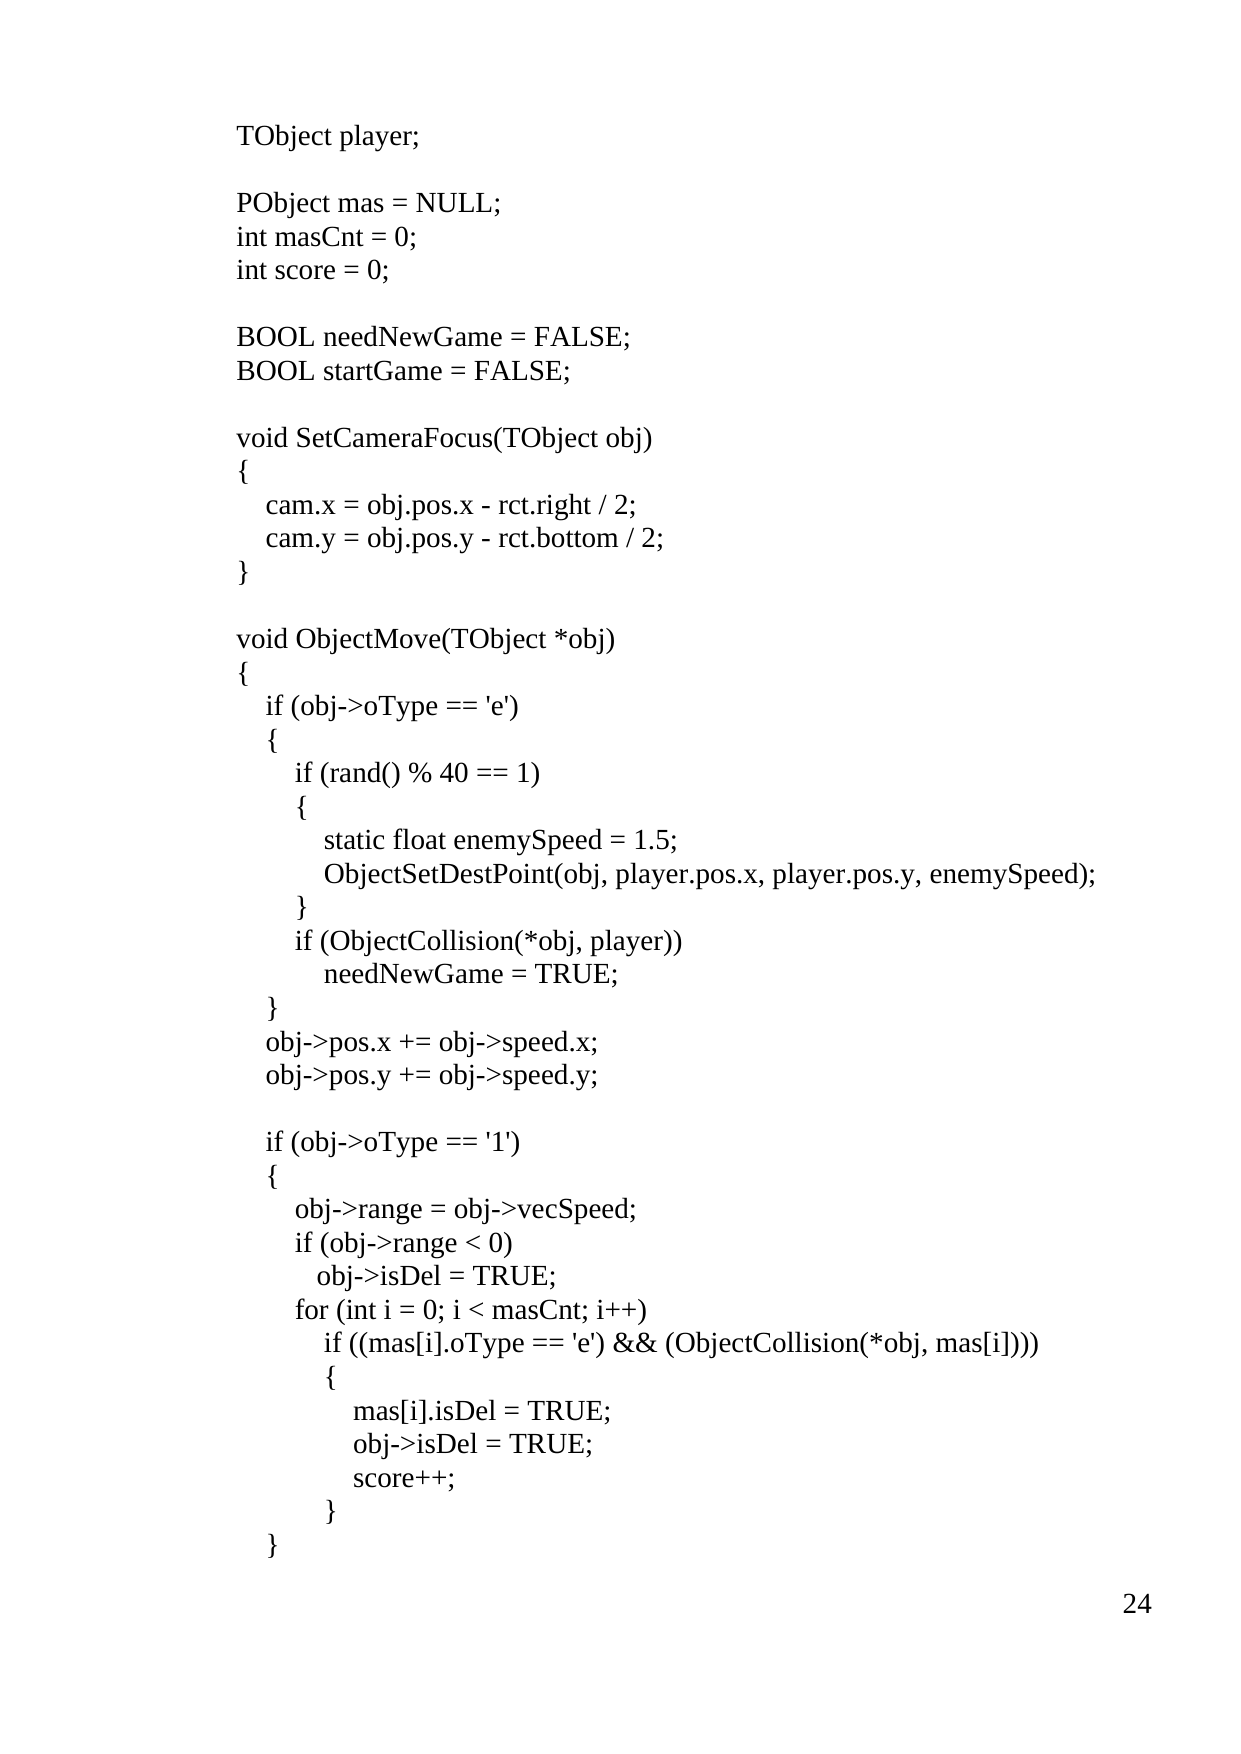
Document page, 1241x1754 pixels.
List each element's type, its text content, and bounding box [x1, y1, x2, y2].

text void ObjectMove(TObject *obj) [177, 621, 1152, 655]
text TObject player; [177, 118, 1152, 152]
text if (obj->oType == '1') [177, 1124, 1152, 1158]
text } [177, 889, 1152, 923]
text if (obj->range < 0) [177, 1225, 1152, 1258]
text obj->isDel = TRUE; [177, 1258, 1152, 1292]
text int score = 0; [177, 252, 1152, 286]
text PObject mas = NULL; [177, 185, 1152, 219]
text if ((mas[i].oType == 'e') && (ObjectCollision(*obj, mas[i]))) [177, 1326, 1152, 1359]
text mas[i].isDel = TRUE; [177, 1393, 1152, 1426]
text static float enemySpeed = 1.5; [177, 822, 1152, 856]
text if (ObjectCollision(*obj, player)) [177, 923, 1152, 957]
text obj->pos.x += obj->speed.x; [177, 1024, 1152, 1057]
text { [177, 722, 1152, 755]
text } [177, 1527, 1152, 1560]
text { [177, 1158, 1152, 1191]
text { [177, 1359, 1152, 1393]
text obj->pos.y += obj->speed.y; [177, 1057, 1152, 1091]
text ObjectSetDestPoint(obj, player.pos.x, player.pos.y, enemySpeed); [177, 856, 1152, 889]
text cam.x = obj.pos.x - rct.right / 2; [177, 487, 1152, 521]
text obj->range = obj->vecSpeed; [177, 1191, 1152, 1225]
text void SetCameraFocus(TObject obj) [177, 420, 1152, 453]
text { [177, 655, 1152, 688]
text BOOL needNewGame = FALSE; [177, 319, 1152, 353]
text { [177, 453, 1152, 487]
text cam.y = obj.pos.y - rct.bottom / 2; [177, 521, 1152, 554]
text obj->isDel = TRUE; [177, 1426, 1152, 1460]
text BOOL startGame = FALSE; [177, 353, 1152, 386]
text { [177, 789, 1152, 822]
text } [177, 554, 1152, 588]
text } [177, 1493, 1152, 1527]
text if (rand() % 40 == 1) [177, 755, 1152, 789]
text int masCnt = 0; [177, 219, 1152, 252]
text } [177, 990, 1152, 1024]
text if (obj->oType == 'e') [177, 688, 1152, 722]
text score++; [177, 1460, 1152, 1493]
text needNewGame = TRUE; [177, 957, 1152, 990]
text for (int i = 0; i < masCnt; i++) [177, 1292, 1152, 1326]
